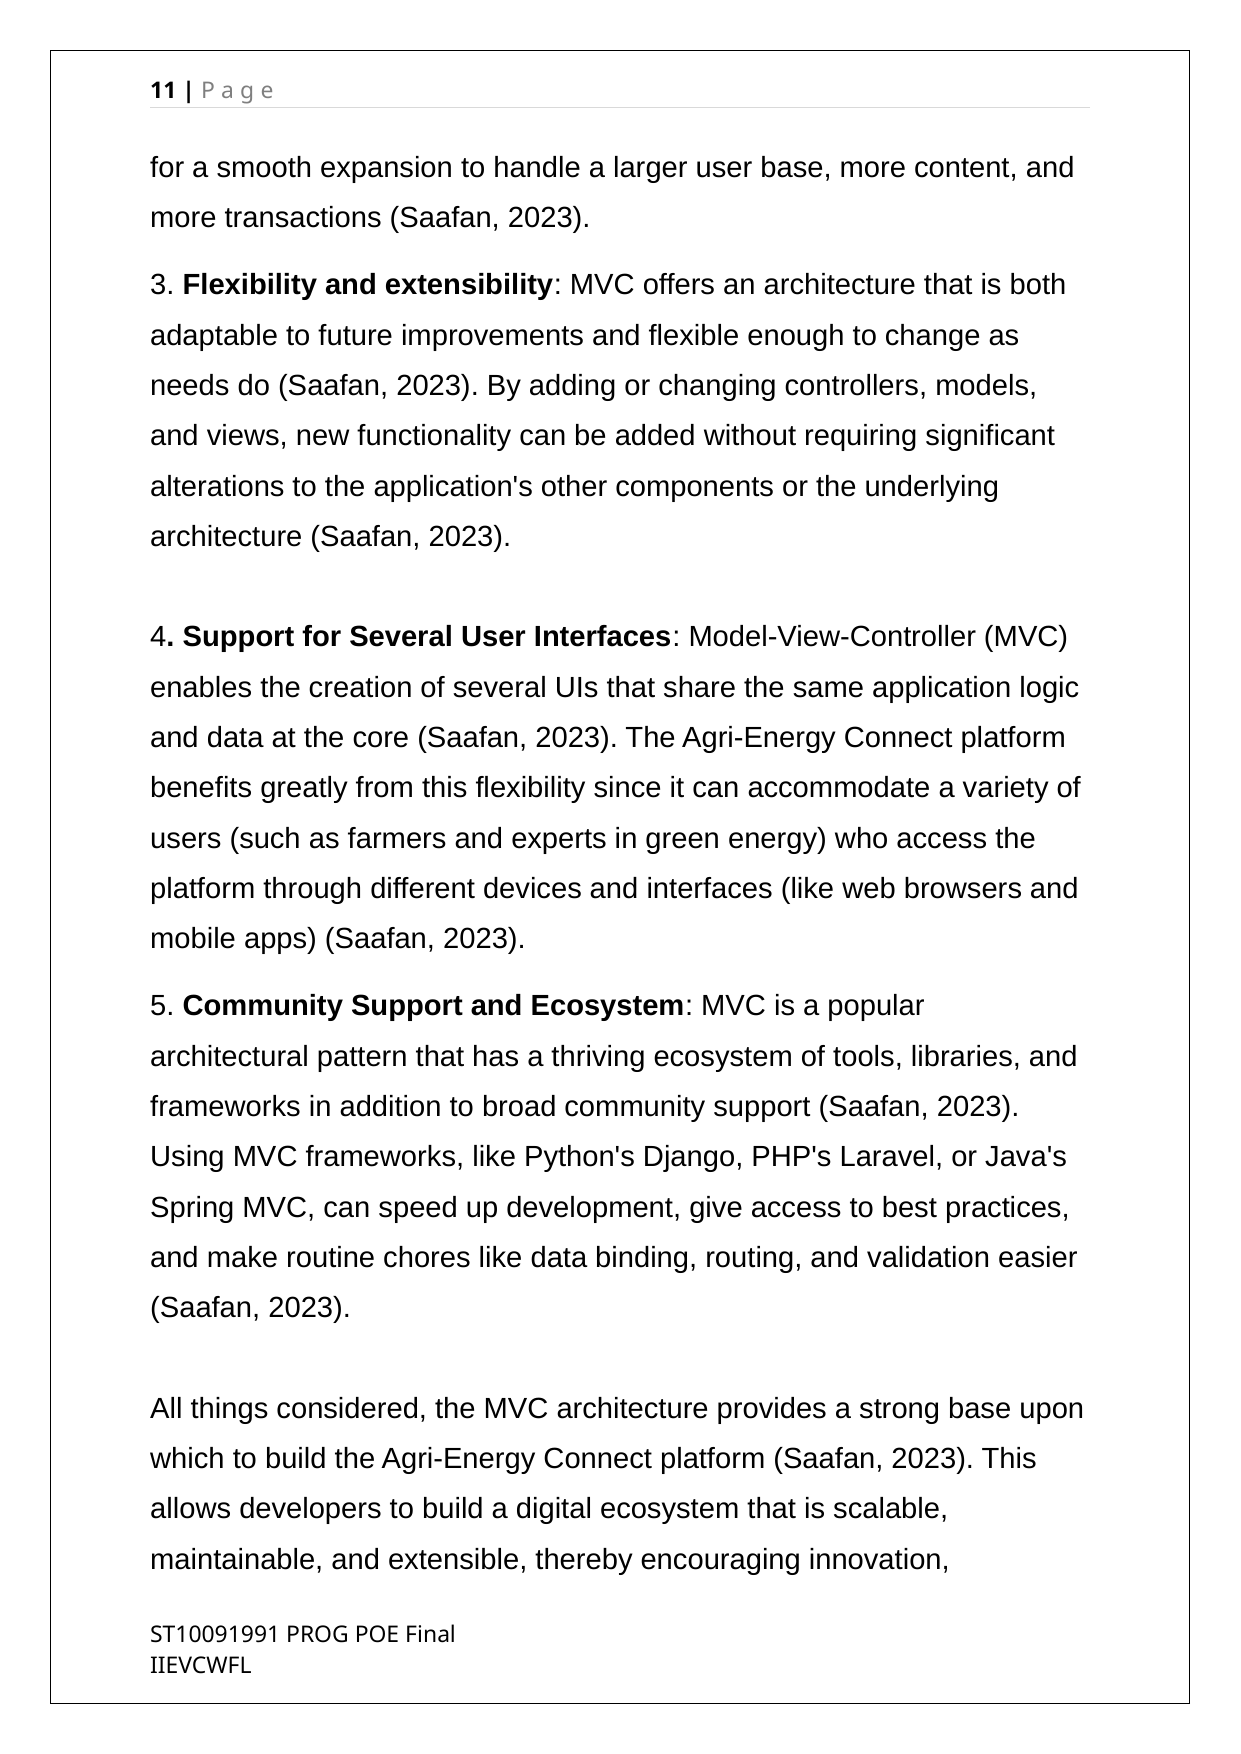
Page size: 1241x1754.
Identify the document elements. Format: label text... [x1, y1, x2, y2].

text 3. Flexibility and extensibility: MVC offers an architecture that is both adaptable to future improvements and flexible enough to change as needs do (Saafan, 2023). By adding or changing controllers, models, and views, new functionality can be added without requiring significant alterations to the application's other components or the underlying architecture (Saafan, 2023). 4. Support for Several User Interfaces: Model-View-Controller (MVC) enables the creation of several UIs that share the same application logic and data at the core (Saafan, 2023). The Agri-Energy Connect platform benefits greatly from this flexibility since it can accommodate a variety of users (such as farmers and experts in green energy) who access the platform through different devices and interfaces (like web browsers and mobile apps) (Saafan, 2023). [150, 267, 1090, 955]
